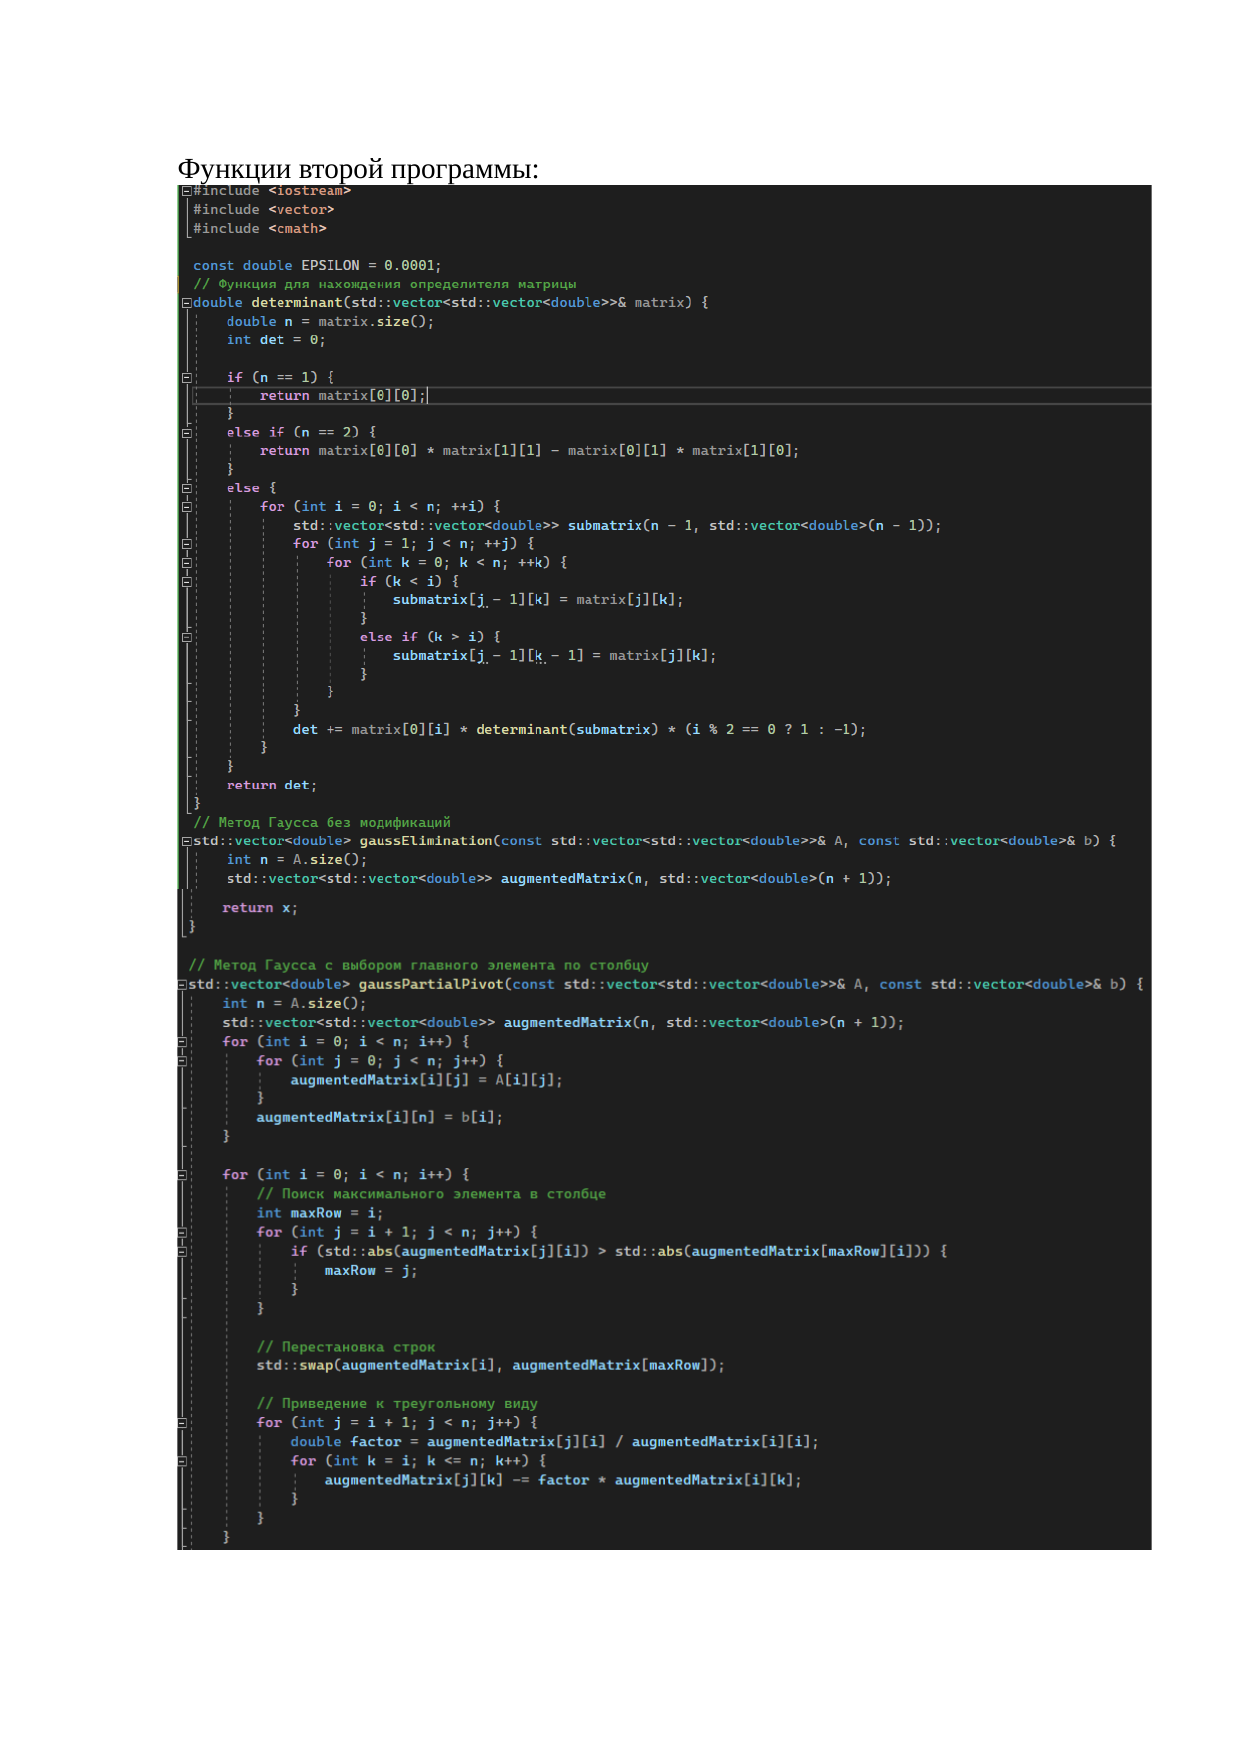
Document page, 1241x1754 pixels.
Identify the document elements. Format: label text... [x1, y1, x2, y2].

text Функции второй программы: [177, 152, 1152, 185]
picture [177, 185, 1152, 1550]
